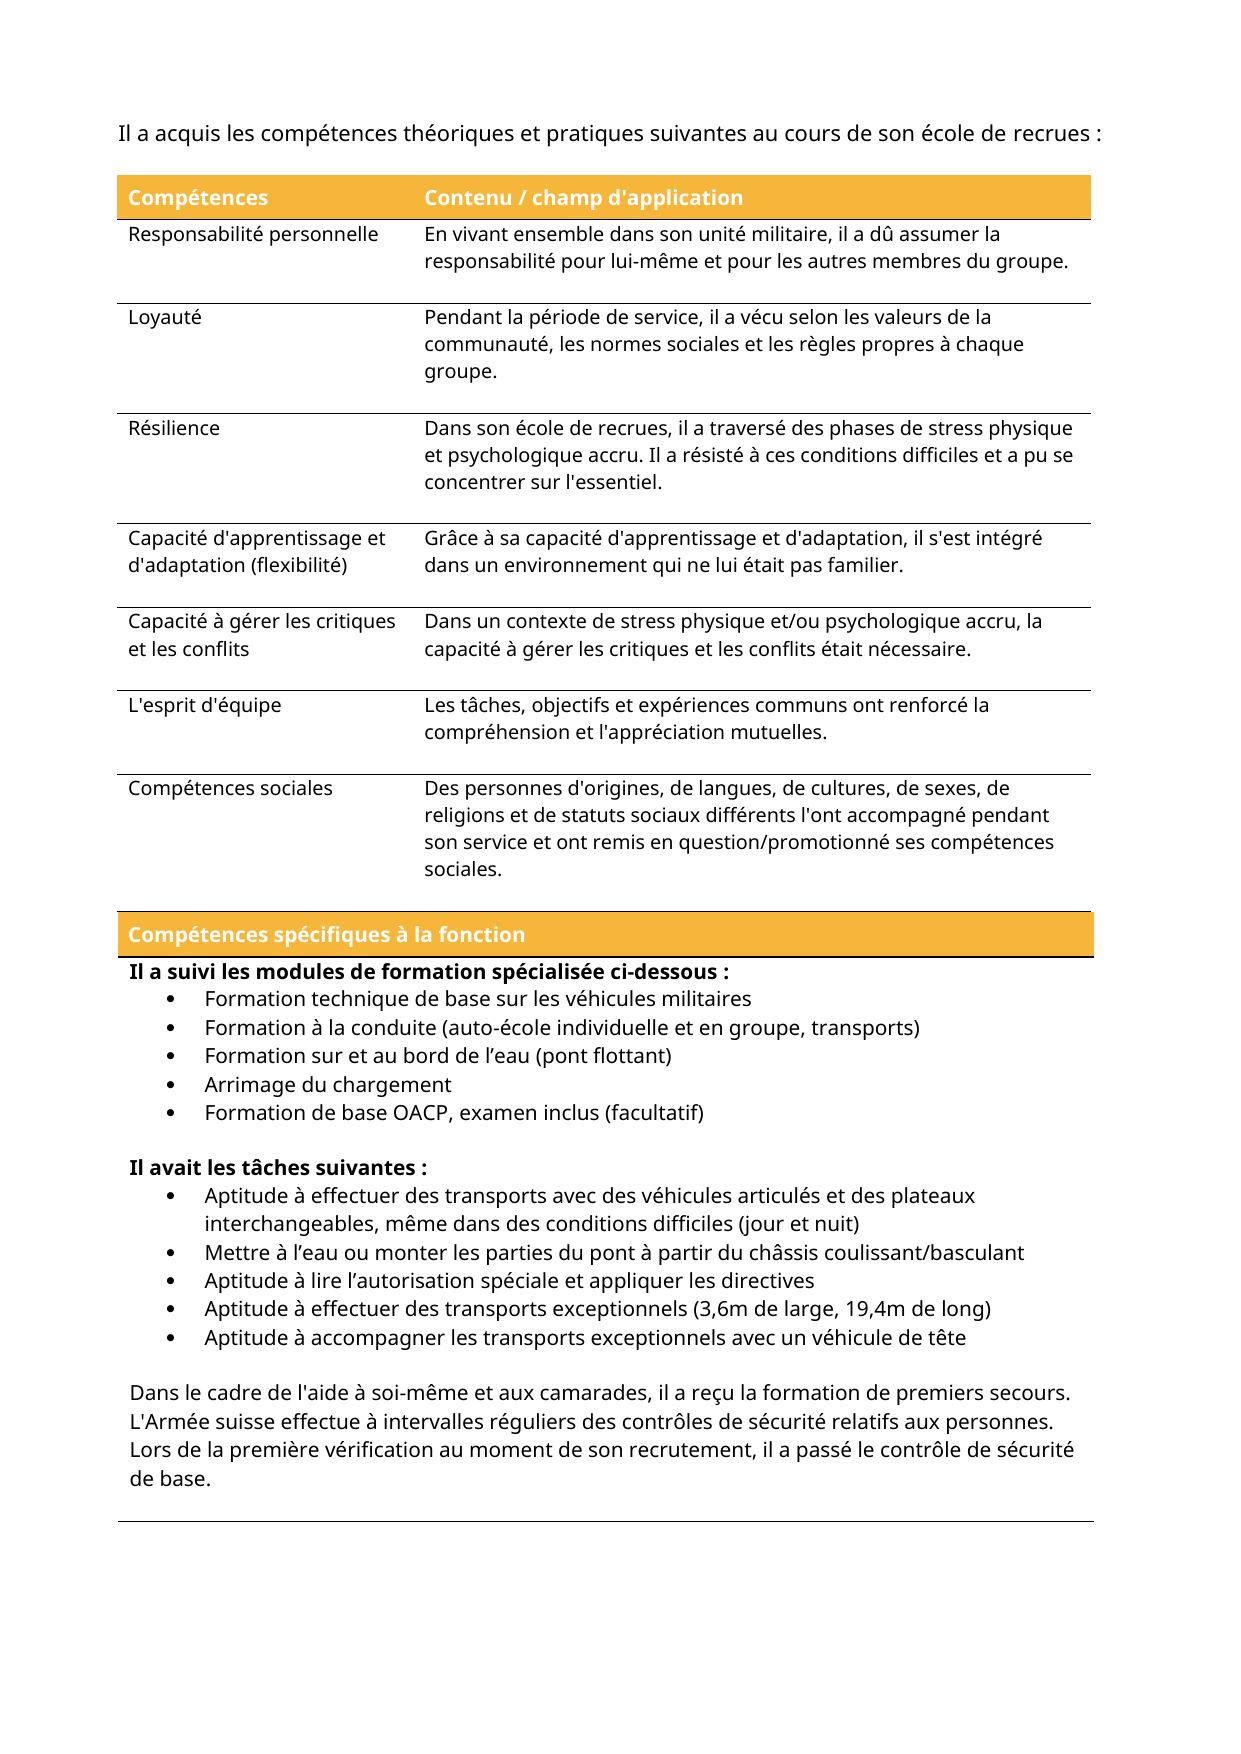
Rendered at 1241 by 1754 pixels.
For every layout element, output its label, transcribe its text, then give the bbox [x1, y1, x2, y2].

table_cell Résilience [117, 414, 413, 523]
table_header Compétences [117, 175, 413, 219]
table_cell Capacité d'apprentissage et d'adaptation (flexibilité) [117, 524, 413, 607]
table_header Compétences spécifiques à la fonction [118, 912, 1094, 956]
table_cell Des personnes d'origines, de langues, de cultures, de sexes, de religions et de statuts sociaux différents l'ont accompagné pendant son service et ont remis en question/promotionné ses compétences sociales. [413, 775, 1091, 911]
table_cell Loyauté [117, 304, 413, 413]
table_cell Grâce à sa capacité d'apprentissage et d'adaptation, il s'est intégré dans un environnement qui ne lui était pas familier. [413, 524, 1091, 607]
text Il a acquis les compétences théoriques et pratiques suivantes au cours de son école de recrues : [118, 118, 1122, 148]
table_header Contenu / champ d'application [413, 175, 1091, 219]
table_cell L'esprit d'équipe [117, 691, 413, 774]
table_cell Dans un contexte de stress physique et/ou psychologique accru, la capacité à gérer les critiques et les conflits était nécessaire. [413, 608, 1091, 690]
table_cell Dans son école de recrues, il a traversé des phases de stress physique et psychologique accru. Il a résisté à ces conditions difficiles et a pu se concentrer sur l'essentiel. [413, 414, 1091, 523]
table_cell Les tâches, objectifs et expériences communs ont renforcé la compréhension et l'appréciation mutuelles. [413, 691, 1091, 774]
table_cell Capacité à gérer les critiques et les conflits [117, 608, 413, 690]
table_cell En vivant ensemble dans son unité militaire, il a dû assumer la responsabilité pour lui-même et pour les autres membres du groupe. [413, 220, 1091, 302]
table_cell Responsabilité personnelle [117, 220, 413, 302]
table_cell Compétences sociales [117, 775, 413, 911]
table_cell Pendant la période de service, il a vécu selon les valeurs de la communauté, les normes sociales et les règles propres à chaque groupe. [413, 304, 1091, 413]
table_cell Il a suivi les modules de formation spécialisée ci-dessous : Formation technique de base sur les véhicules militaires Formation à la conduite (auto-école individuelle et en groupe, transports) Formation sur et au bord de l’eau (pont flottant) Arrimage du chargement Formation de base OACP, examen inclus (facultatif) Il avait les tâches suivantes : Aptitude à effectuer des transports avec des véhicules articulés et des plateaux interchangeables, même dans des conditions difficiles (jour et nuit) Mettre à l’eau ou monter les parties du pont à partir du châssis coulissant/basculant Aptitude à lire l’autorisation spéciale et appliquer les directives Aptitude à effectuer des transports exceptionnels (3,6m de large, 19,4m de long) Aptitude à accompagner les transports exceptionnels avec un véhicule de tête Dans le cadre de l'aide à soi-même et aux camarades, il a reçu la formation de premiers secours. L'Armée suisse effectue à intervalles réguliers des contrôles de sécurité relatifs aux personnes. Lors de la première vérification au moment de son recrutement, il a passé le contrôle de sécurité de base. [118, 958, 1094, 1521]
